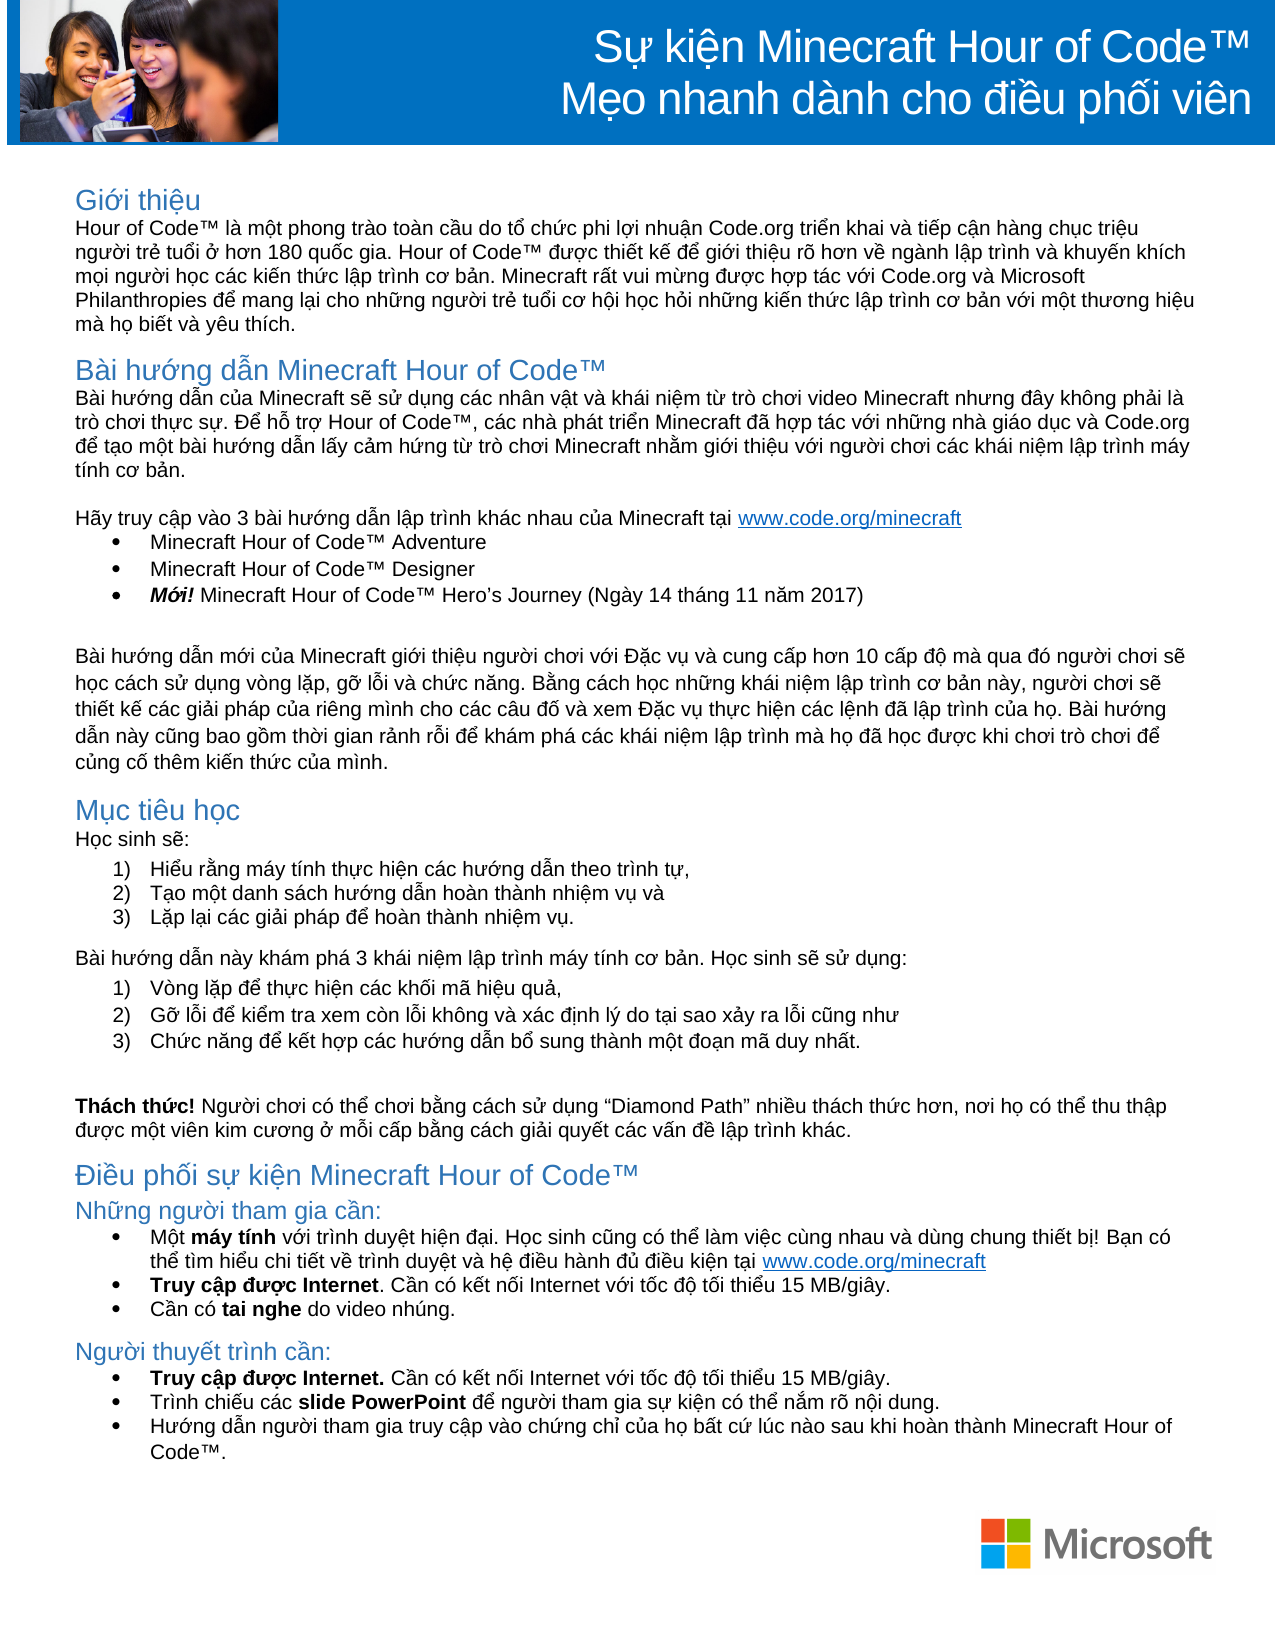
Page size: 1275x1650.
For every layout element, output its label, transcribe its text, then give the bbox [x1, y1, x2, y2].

list Tạo một danh sách hướng dẫn hoàn thành nhiệm vụ và [112, 881, 1200, 905]
list Minecraft Hour of Code™ Adventure [112, 530, 1200, 554]
text Bài hướng dẫn mới của Minecraft giới thiệu người chơi với Đặc vụ và cung cấp hơn 10 cấp độ mà qua đó người chơi sẽ học cách sử dụng vòng lặp, gỡ lỗi và chức năng. Bằng cách học những khái niệm lập trình cơ bản này, người chơi sẽ thiết kế các giải pháp của riêng mình cho các câu đố và xem Đặc vụ thực hiện các lệnh đã lập trình của họ. Bài hướng dẫn này cũng bao gồm thời gian rảnh rỗi để khám phá các khái niệm lập trình mà họ đã học được khi chơi trò chơi để củng cố thêm kiến thức của mình. [75, 644, 1200, 774]
subtitle Điều phối sự kiện Minecraft Hour of Code™ [75, 1158, 1200, 1192]
subtitle Người thuyết trình cần: [75, 1337, 1200, 1366]
text Hãy truy cập vào 3 bài hướng dẫn lập trình khác nhau của Minecraft tại www.code.org/minecraft [75, 506, 1200, 530]
list Vòng lặp để thực hiện các khối mã hiệu quả, [112, 976, 1200, 1000]
list Truy cập được Internet. Cần có kết nối Internet với tốc độ tối thiểu 15 MB/giây. [112, 1366, 1200, 1390]
subtitle Những người tham gia cần: [75, 1196, 1200, 1224]
picture [18, 0, 278, 141]
subtitle Mục tiêu học [75, 793, 1200, 827]
list Mới! Minecraft Hour of Code™ Hero’s Journey (Ngày 14 tháng 11 năm 2017) [112, 583, 1200, 607]
list Chức năng để kết hợp các hướng dẫn bổ sung thành một đoạn mã duy nhất. [112, 1029, 1200, 1053]
text Thách thức! Người chơi có thể chơi bằng cách sử dụng “Diamond Path” nhiều thách thức hơn, nơi họ có thể thu thập được một viên kim cương ở mỗi cấp bằng cách giải quyết các vấn đề lập trình khác. [75, 1093, 1200, 1141]
list Hướng dẫn người tham gia truy cập vào chứng chỉ của họ bất cứ lúc nào sau khi hoàn thành Minecraft Hour of Code™. [112, 1414, 1200, 1464]
list Cần có tai nghe do video nhúng. [112, 1297, 1200, 1321]
subtitle Giới thiệu [75, 183, 1200, 216]
text Học sinh sẽ: [75, 827, 1200, 851]
list Trình chiếu các slide PowerPoint để người tham gia sự kiện có thể nắm rõ nội dung. [112, 1390, 1200, 1414]
list Một máy tính với trình duyệt hiện đại. Học sinh cũng có thể làm việc cùng nhau và dùng chung thiết bị! Bạn có thể tìm hiểu chi tiết về trình duyệt và hệ điều hành đủ điều kiện tại www.code.org/minecraft [112, 1224, 1200, 1273]
picture [975, 1510, 1216, 1575]
list Truy cập được Internet. Cần có kết nối Internet với tốc độ tối thiểu 15 MB/giây. [112, 1273, 1200, 1297]
text Hour of Code™ là một phong trào toàn cầu do tổ chức phi lợi nhuận Code.org triển khai và tiếp cận hàng chục triệu người trẻ tuổi ở hơn 180 quốc gia. Hour of Code™ được thiết kế để giới thiệu rõ hơn về ngành lập trình và khuyến khích mọi người học các kiến thức lập trình cơ bản. Minecraft rất vui mừng được hợp tác với Code.org và Microsoft Philanthropies để mang lại cho những người trẻ tuổi cơ hội học hỏi những kiến thức lập trình cơ bản với một thương hiệu mà họ biết và yêu thích. [75, 216, 1200, 336]
list Minecraft Hour of Code™ Designer [112, 557, 1200, 581]
list Hiểu rằng máy tính thực hiện các hướng dẫn theo trình tự, [112, 857, 1200, 881]
subtitle Bài hướng dẫn Minecraft Hour of Code™ [75, 353, 1200, 386]
text Bài hướng dẫn của Minecraft sẽ sử dụng các nhân vật và khái niệm từ trò chơi video Minecraft nhưng đây không phải là trò chơi thực sự. Để hỗ trợ Hour of Code™, các nhà phát triển Minecraft đã hợp tác với những nhà giáo dục và Code.org để tạo một bài hướng dẫn lấy cảm hứng từ trò chơi Minecraft nhằm giới thiệu với người chơi các khái niệm lập trình máy tính cơ bản. [75, 386, 1200, 482]
list Gỡ lỗi để kiểm tra xem còn lỗi không và xác định lý do tại sao xảy ra lỗi cũng như [112, 1002, 1200, 1026]
text Bài hướng dẫn này khám phá 3 khái niệm lập trình máy tính cơ bản. Học sinh sẽ sử dụng: [75, 946, 1200, 969]
list Lặp lại các giải pháp để hoàn thành nhiệm vụ. [112, 905, 1200, 929]
